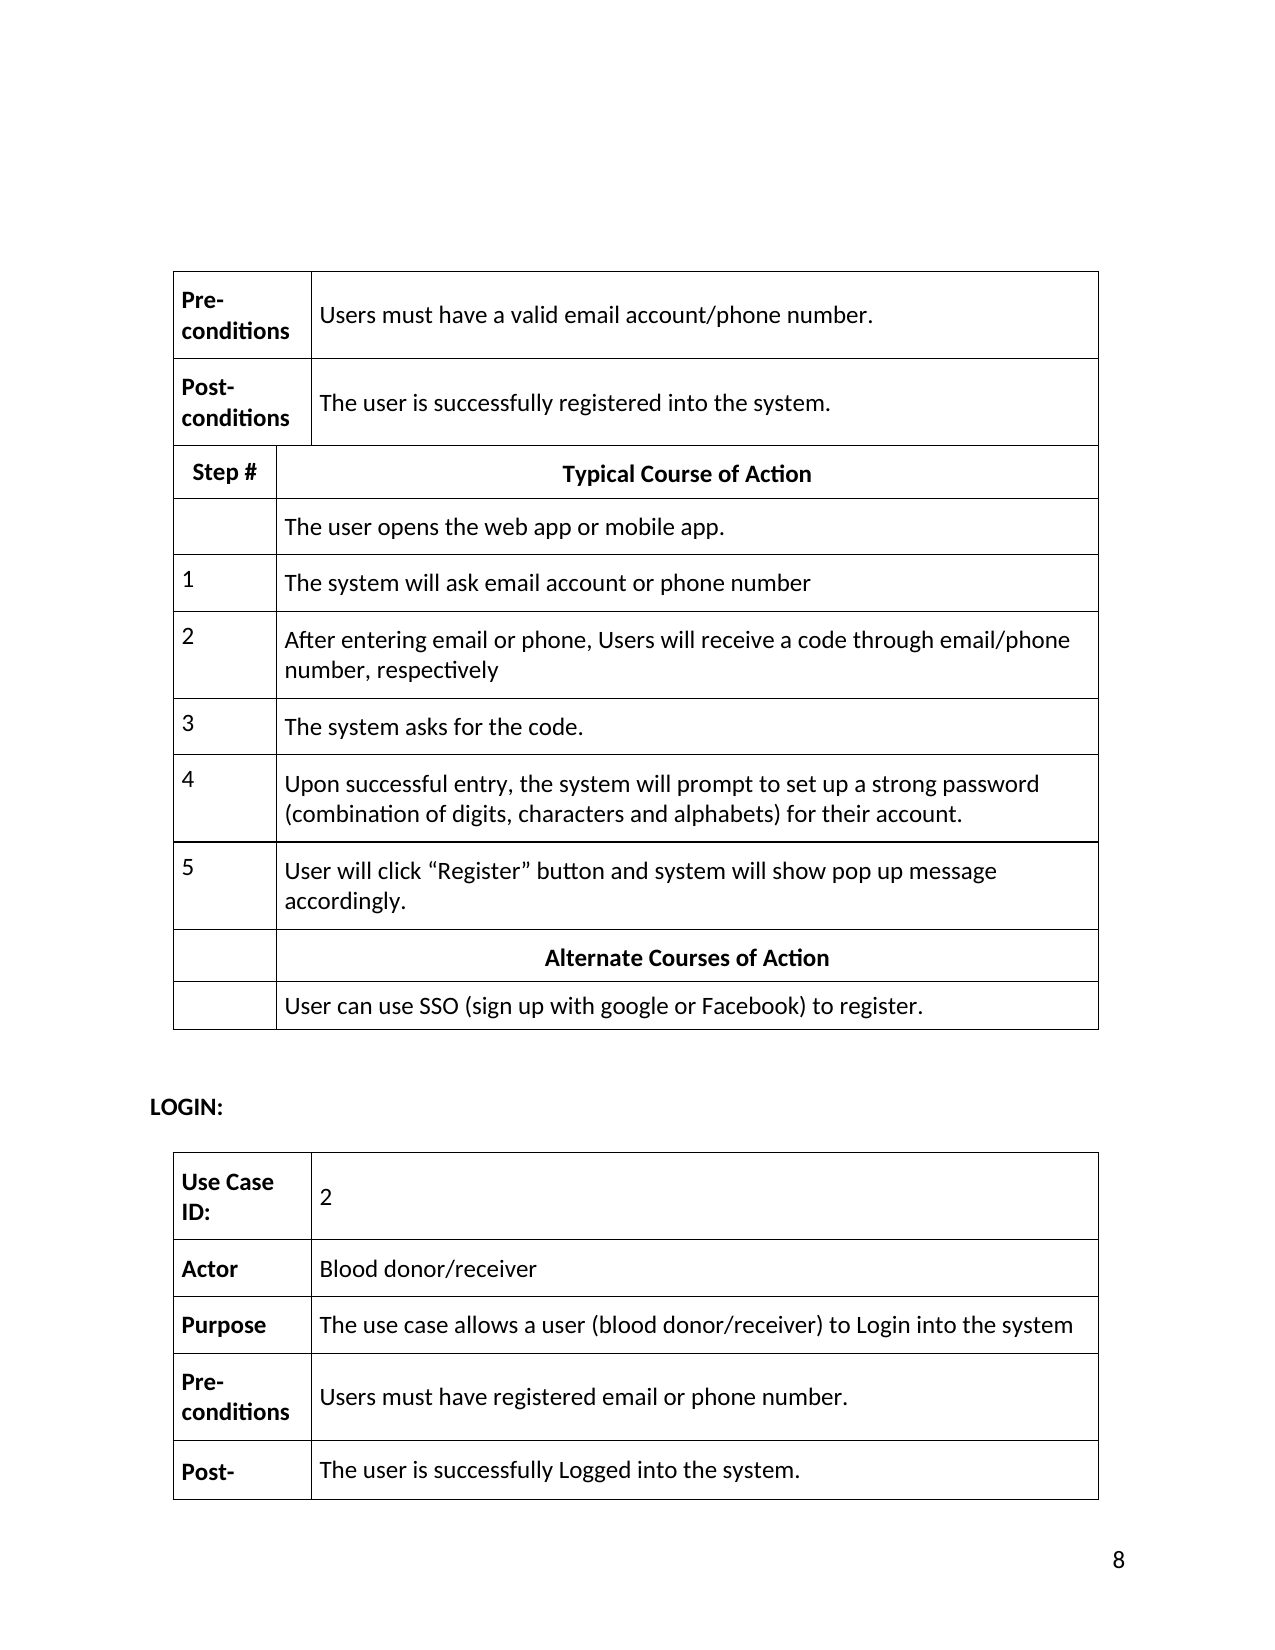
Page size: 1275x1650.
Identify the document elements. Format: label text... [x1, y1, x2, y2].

table_cell Upon successful entry, the system will prompt to set up a strong password (combination of digits, characters and alphabets) for their account. [277, 755, 1098, 841]
table_cell 5 [174, 843, 276, 928]
table_cell Alternate Courses of Action [277, 930, 1098, 981]
table_cell Typical Course of Action [277, 446, 1098, 497]
table_cell Purpose [174, 1297, 311, 1352]
table_cell The system will ask email account or phone number [277, 555, 1098, 611]
table_cell Blood donor/receiver [312, 1240, 1098, 1296]
table_cell Post-conditions [174, 1441, 311, 1499]
table_cell Actor [174, 1240, 311, 1296]
table_cell [174, 499, 276, 554]
text LOGIN: [150, 1091, 1125, 1122]
table_cell Step # [174, 446, 276, 497]
table_cell 2 [174, 612, 276, 698]
table_cell The user is successfully registered into the system. [312, 359, 1098, 445]
table_header 2 [312, 1153, 1098, 1239]
table_cell Users must have registered email or phone number. [312, 1354, 1098, 1439]
table_cell After entering email or phone, Users will receive a code through email/phone number, respectively [277, 612, 1098, 698]
table_cell Post-conditions [174, 359, 311, 445]
table_cell The user opens the web app or mobile app. [277, 499, 1098, 554]
table_cell 1 [174, 555, 276, 611]
table_cell Pre-conditions [174, 1354, 311, 1439]
table_cell The use case allows a user (blood donor/receiver) to Login into the system [312, 1297, 1098, 1352]
table_cell Pre-conditions [174, 272, 311, 358]
table_cell [174, 930, 276, 981]
table_cell 3 [174, 699, 276, 754]
table_cell User will click “Register” button and system will show pop up message accordingly. [277, 843, 1098, 928]
table_cell Users must have a valid email account/phone number. [312, 272, 1098, 358]
table_header Use Case ID: [174, 1153, 311, 1239]
table_cell [174, 982, 276, 1029]
table_cell 4 [174, 755, 276, 841]
table_cell User can use SSO (sign up with google or Facebook) to register. [277, 982, 1098, 1029]
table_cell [312, 1441, 1098, 1499]
table_cell The system asks for the code. [277, 699, 1098, 754]
